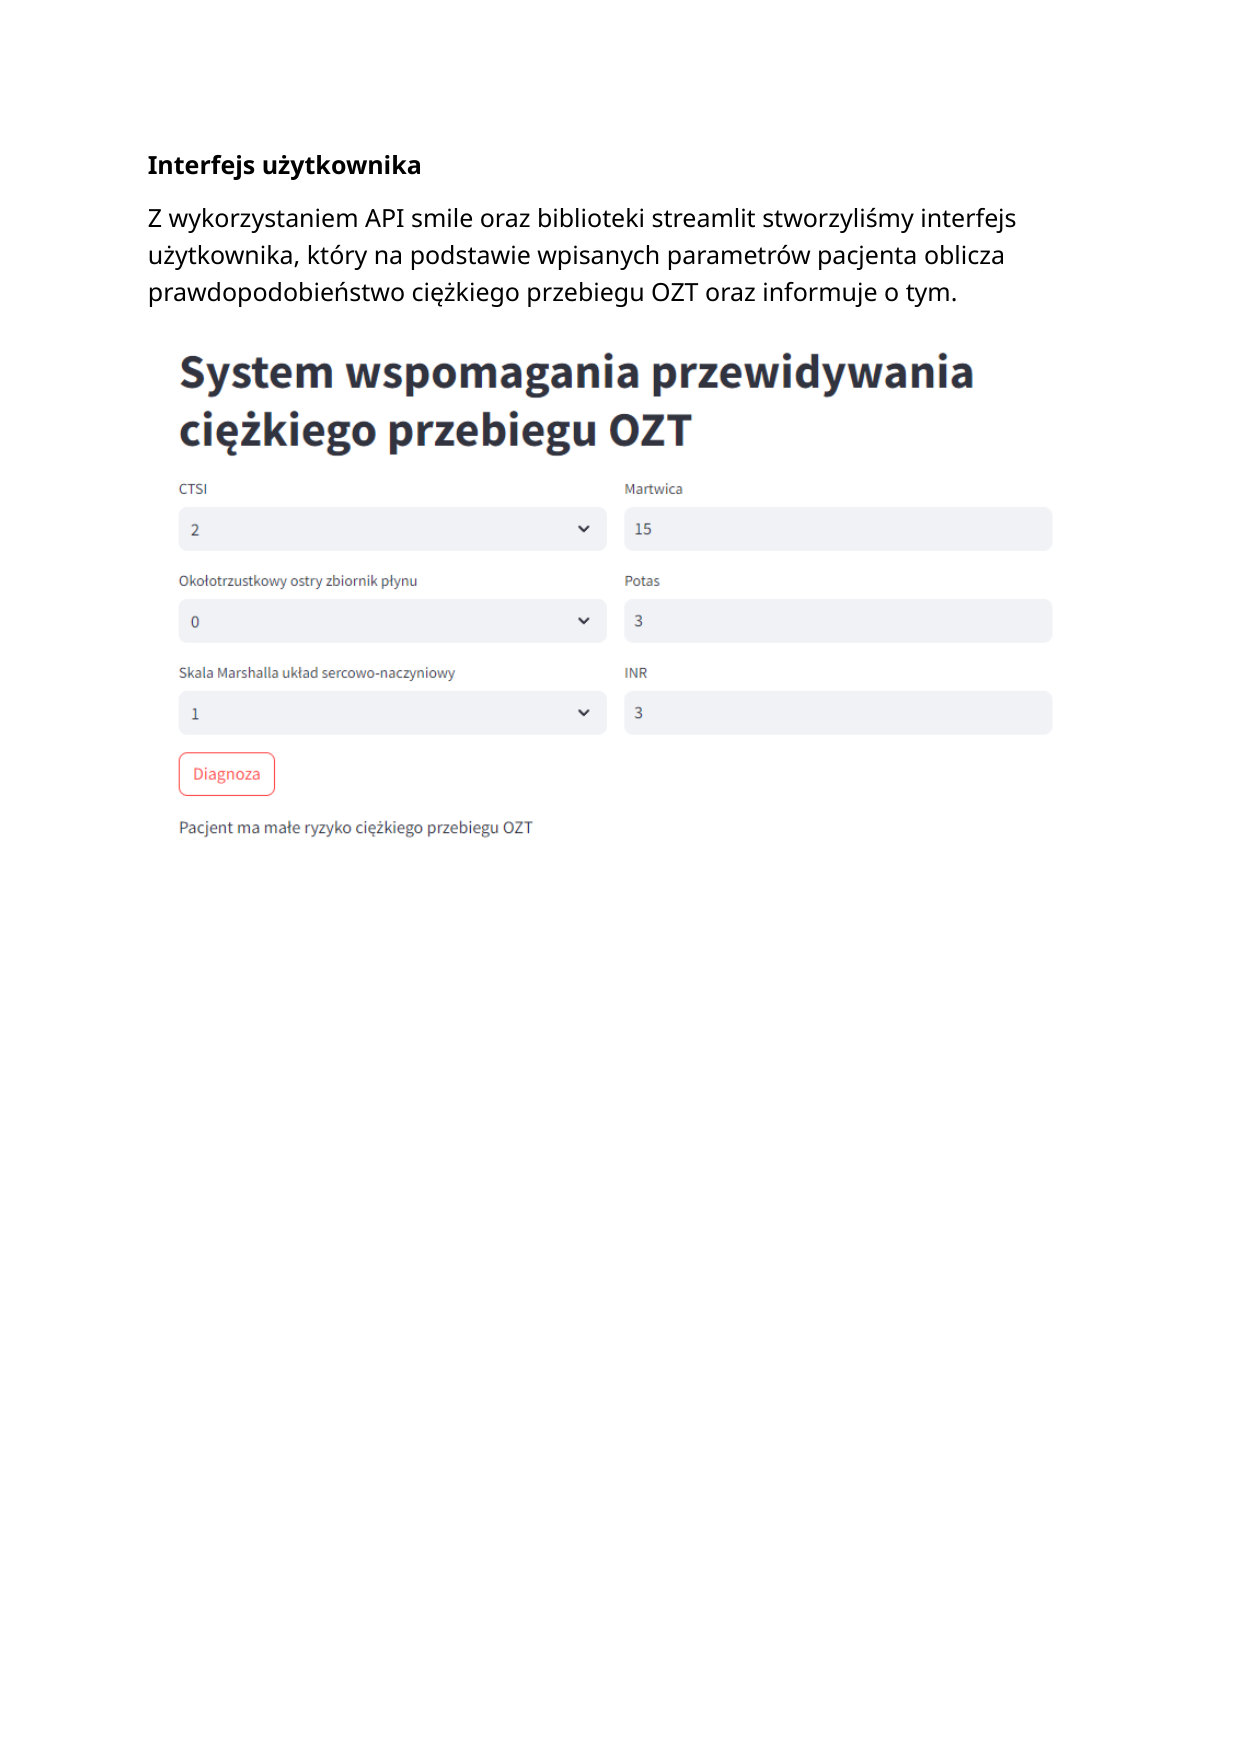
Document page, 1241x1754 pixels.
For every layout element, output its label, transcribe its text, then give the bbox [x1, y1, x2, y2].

text Z wykorzystaniem API smile oraz biblioteki streamlit stworzyliśmy interfejs użytkownika, który na podstawie wpisanych parametrów pacjenta oblicza prawdopodobieństwo ciężkiego przebiegu OZT oraz informuje o tym. [148, 201, 1092, 309]
picture [147, 321, 1093, 888]
text Interfejs użytkownika [148, 148, 1092, 182]
